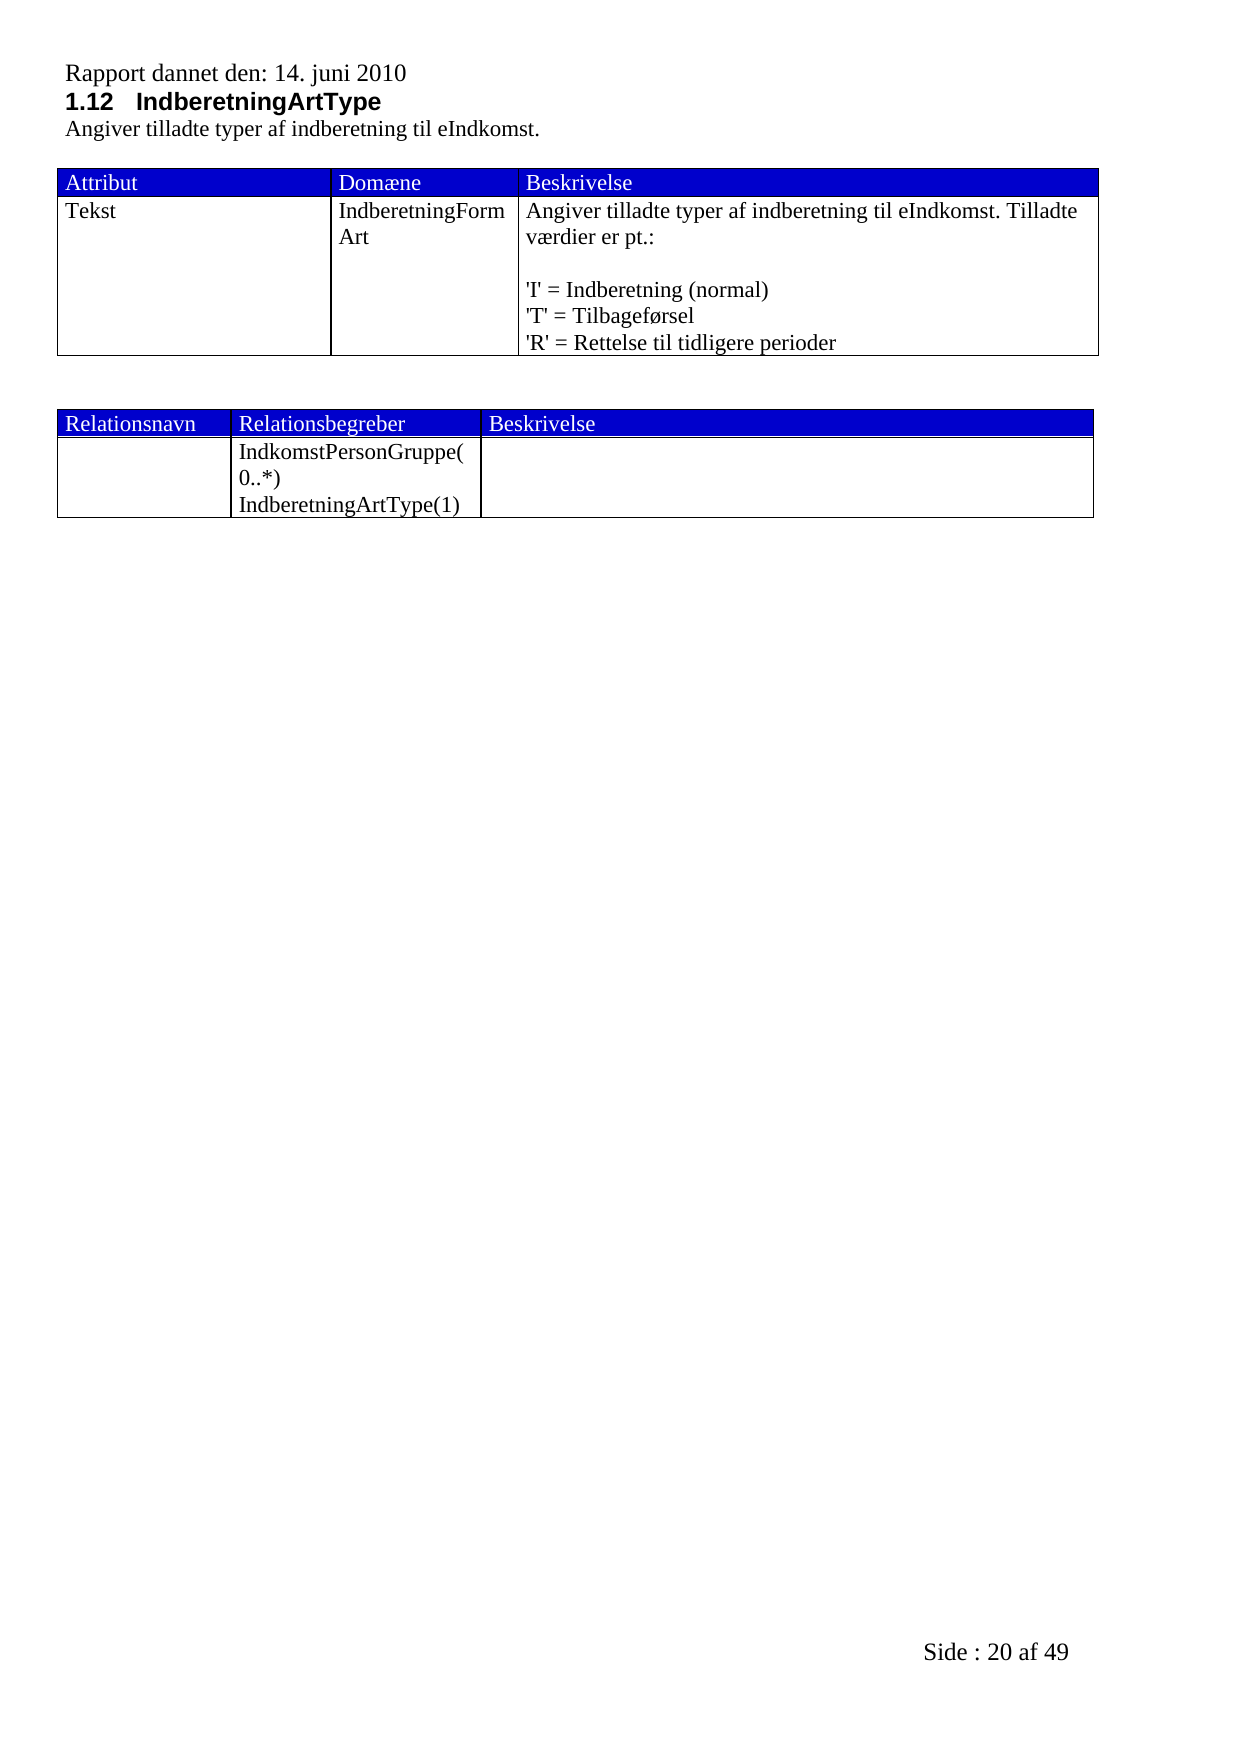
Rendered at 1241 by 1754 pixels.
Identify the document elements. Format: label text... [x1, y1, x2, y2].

table_header Relationsnavn [58, 410, 230, 436]
table_cell [58, 438, 230, 517]
text Angiver tilladte typer af indberetning til eIndkomst. [65, 115, 1181, 142]
table_header Beskrivelse [482, 410, 1093, 436]
table_cell IndberetningFormArt [332, 197, 518, 355]
table_header Domæne [332, 169, 518, 196]
table_header Beskrivelse [519, 169, 1098, 196]
table_cell Tekst [58, 197, 330, 355]
subtitle IndberetningArtType [65, 87, 1181, 115]
table_cell [482, 438, 1093, 517]
table_cell Angiver tilladte typer af indberetning til eIndkomst. Tilladte værdier er pt.: 'I' = Indberetning (normal) 'T' = Tilbageførsel 'R' = Rettelse til tidligere perioder [519, 197, 1098, 355]
table_header Relationsbegreber [232, 410, 480, 436]
table_header Attribut [58, 169, 330, 196]
table_cell IndkomstPersonGruppe(0..*) IndberetningArtType(1) [232, 438, 480, 517]
